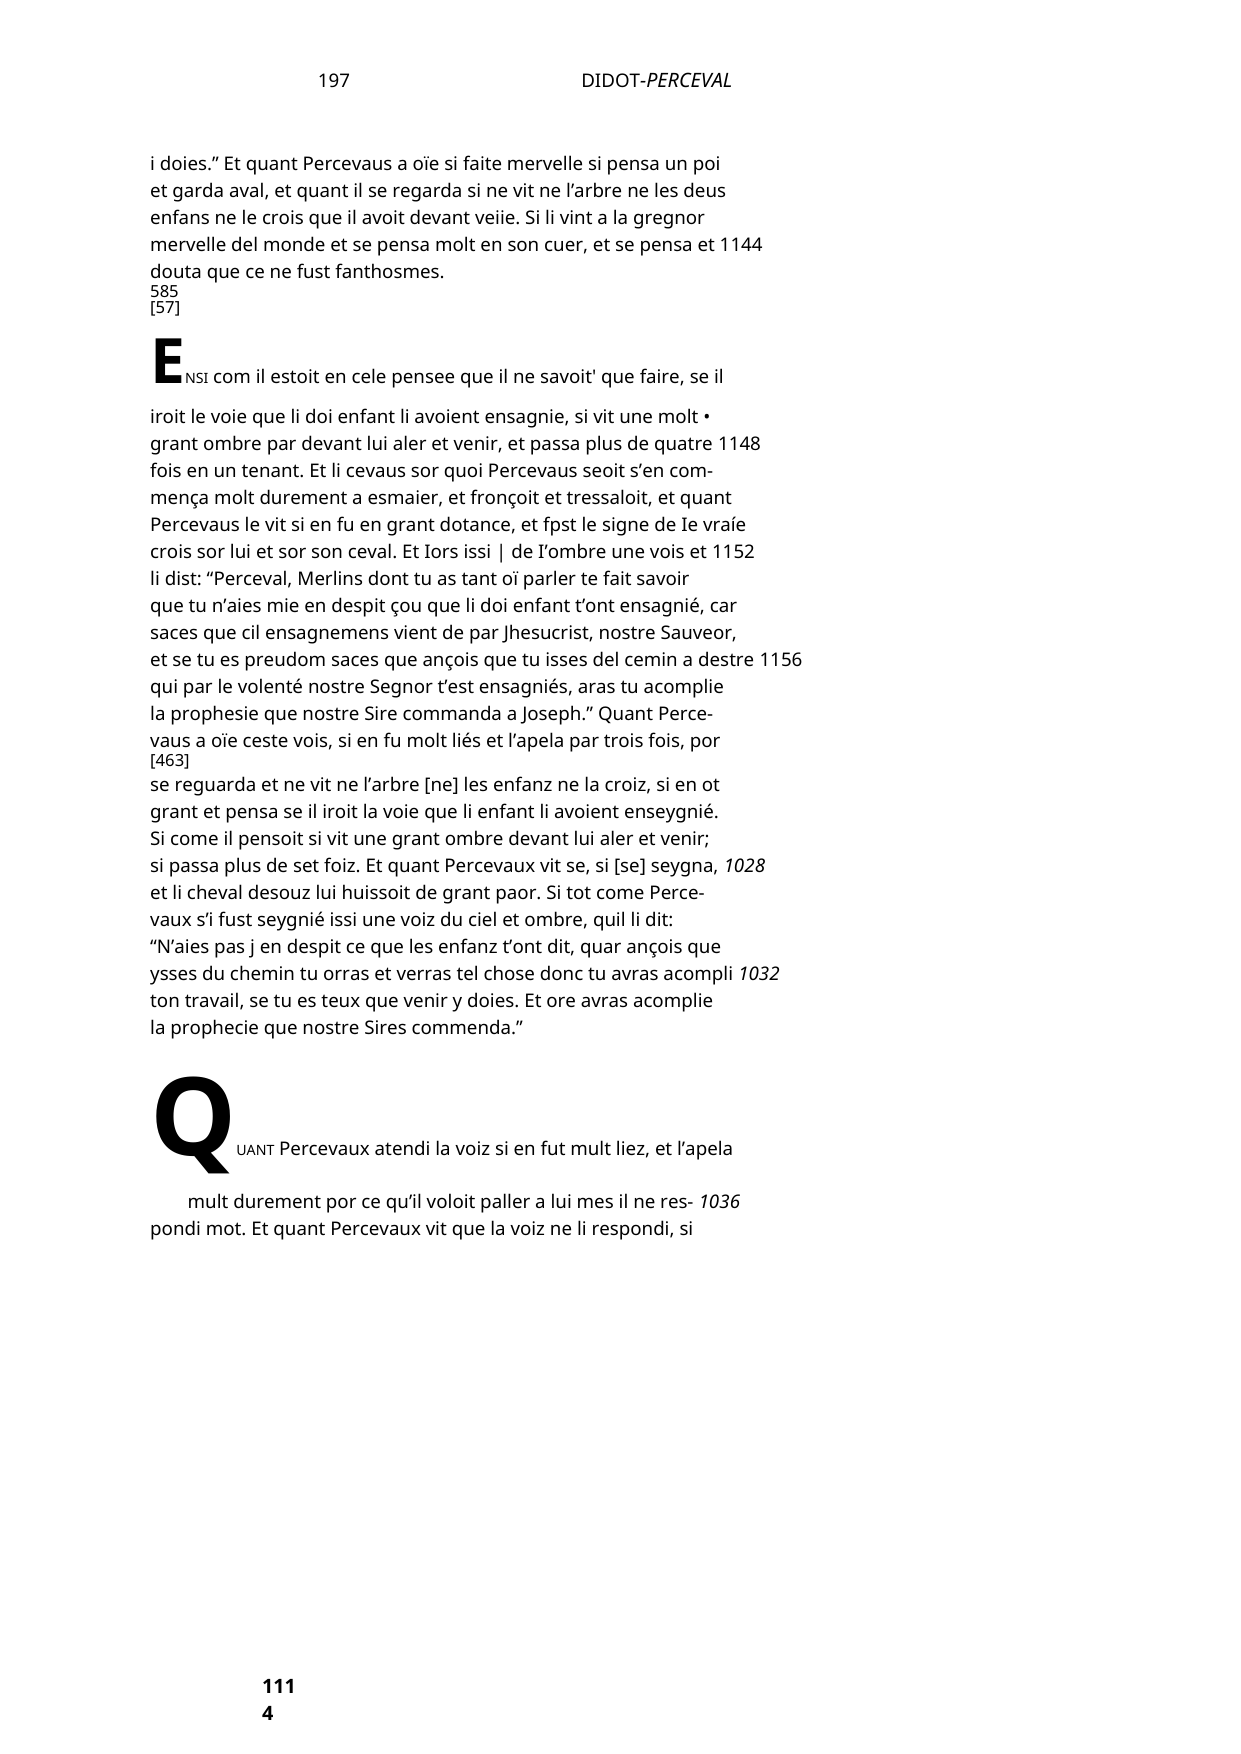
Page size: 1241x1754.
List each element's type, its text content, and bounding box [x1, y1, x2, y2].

text 585 [150, 284, 1090, 301]
text [57] [150, 301, 1090, 317]
text Quant Percevaux atendi la voiz si en fut mult liez, et l’apela [150, 1039, 1090, 1187]
text [463] [150, 753, 1090, 770]
text Si come il pensoit si vit une grant ombre devant lui aler et venir; si passa plus de set foiz. Et quant Percevaux vit se, si [se] seygna, 1028 et li cheval desouz lui huissoit de grant paor. Si tot come Perce- vaux s’i fust seygnié issi une voiz du ciel et ombre, quil li dit: “N’aies pas j en despit ce que les enfanz t’ont dit, quar ançois que ysses du chemin tu orras et verras tel chose donc tu avras acompli 1032 ton travail, se tu es teux que venir y doies. Et ore avras acomplie la prophecie que nostre Sires commenda.” [150, 824, 1090, 1039]
text i doies.” Et quant Percevaus a oïe si faite mervelle si pensa un poi et garda aval, et quant il se regarda si ne vit ne l’arbre ne les deus enfans ne le crois que il avoit devant veiie. Si li vint a la gregnor mervelle del monde et se pensa molt en son cuer, et se pensa et 1144 douta que ce ne fust fanthosmes. [150, 149, 1090, 284]
text mult durement por ce qu’il voloit paller a lui mes il ne res- 1036 pondi mot. Et quant Percevaux vit que la voiz ne li respondi, si [150, 1187, 1090, 1241]
text Ensi com il estoit en cele pensee que il ne savoit' que faire, se il iroit le voie que li doi enfant li avoient ensagnie, si vit une molt • grant ombre par devant lui aler et venir, et passa plus de quatre 1148 fois en un tenant. Et li cevaus sor quoi Percevaus seoit s’en com- mença molt durement a esmaier, et fronçoit et tressaloit, et quant Percevaus le vit si en fu en grant dotance, et fpst le signe de Ie vraíe crois sor lui et sor son ceval. Et Iors issi | de I’ombre une vois et 1152 li dist: “Perceval, Merlins dont tu as tant oï parler te fait savoir que tu n’aies mie en despit çou que li doi enfant t’ont ensagnié, car saces que cil ensagnemens vient de par Jhesucrist, nostre Sauveor, et se tu es preudom saces que ançois que tu isses del cemin a destre 1156 qui par le volenté nostre Segnor t’est ensagniés, aras tu acomplie la prophesie que nostre Sire commanda a Joseph.” Quant Perce- vaus a oïe ceste vois, si en fu molt liés et l’apela par trois fois, por [150, 317, 1090, 753]
text se reguarda et ne vit ne l’arbre [ne] les enfanz ne la croiz, si en ot grant et pensa se il iroit la voie que li enfant li avoient enseygnié. [150, 770, 1090, 824]
